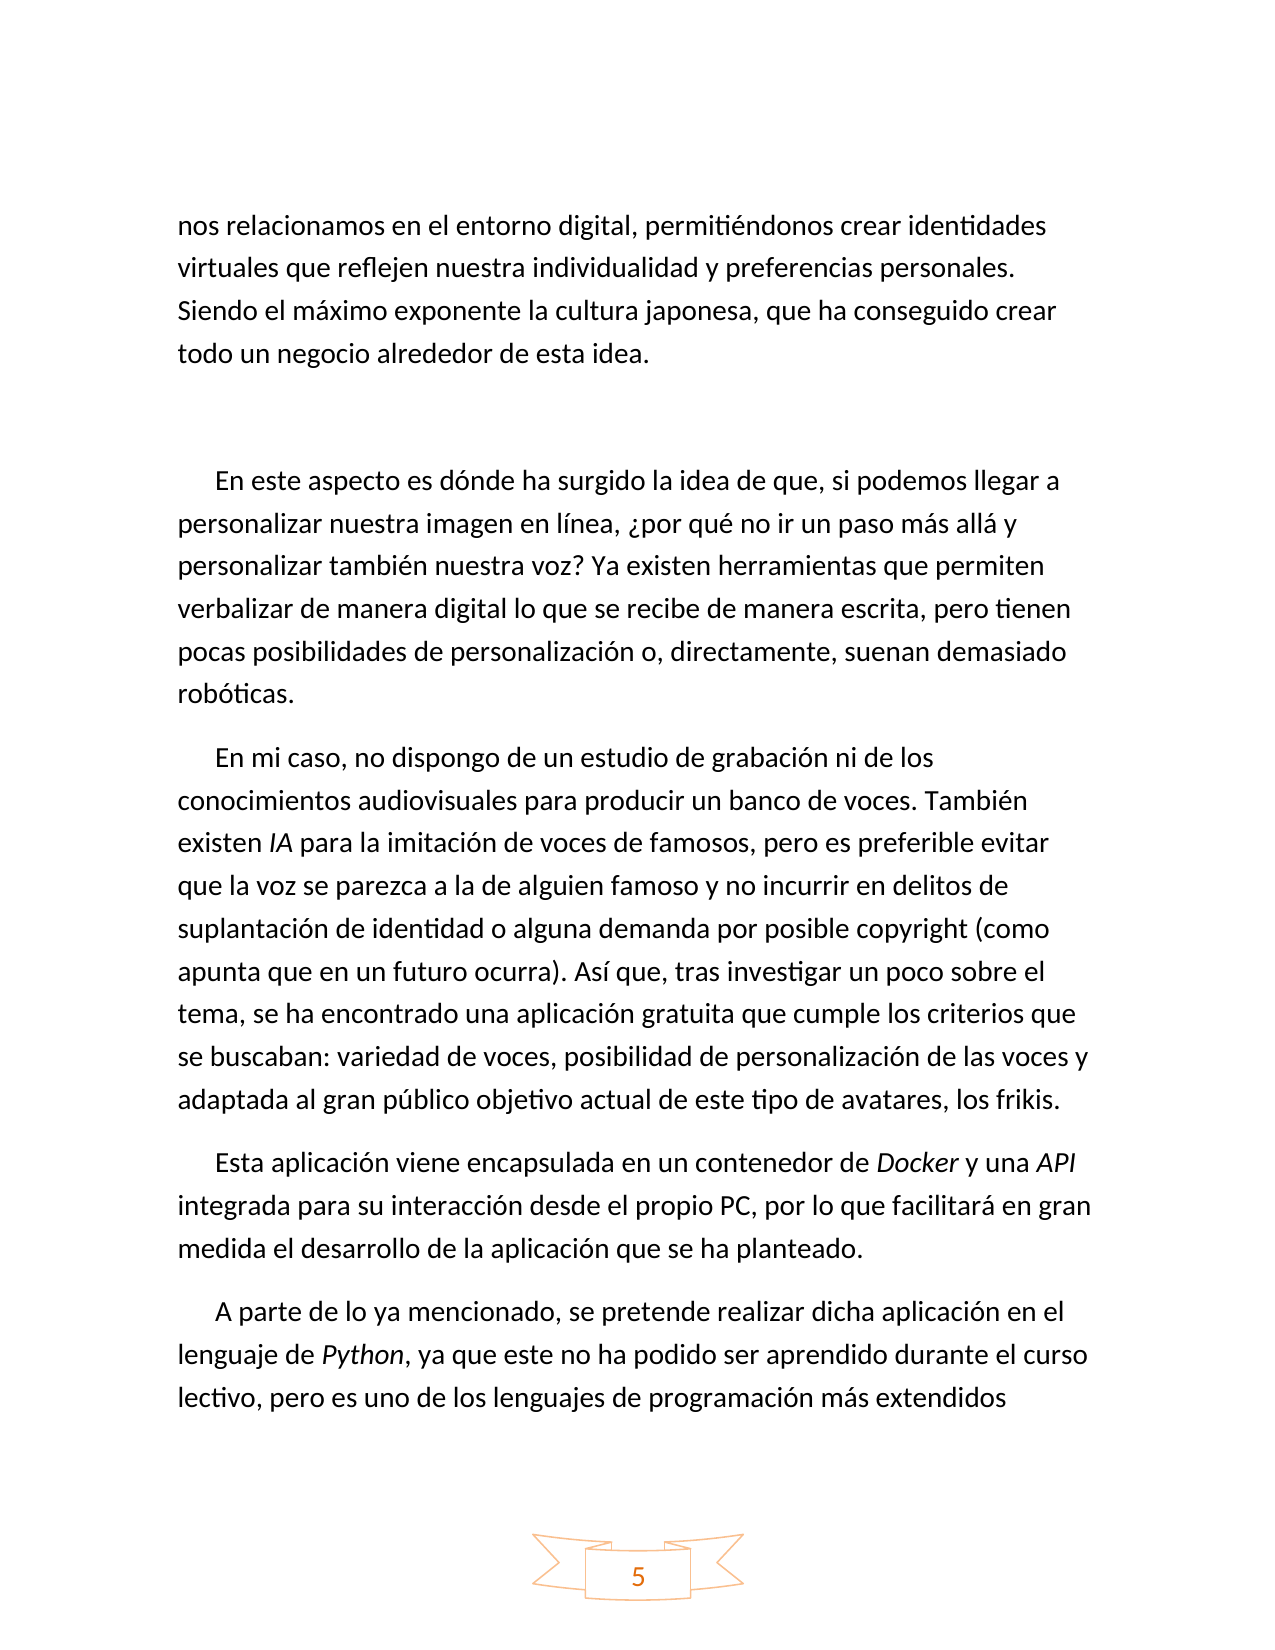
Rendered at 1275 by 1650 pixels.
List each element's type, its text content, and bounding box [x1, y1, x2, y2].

text En este aspecto es dónde ha surgido la idea de que, si podemos llegar a personalizar nuestra imagen en línea, ¿por qué no ir un paso más allá y personalizar también nuestra voz? Ya existen herramientas que permiten verbalizar de manera digital lo que se recibe de manera escrita, pero tienen pocas posibilidades de personalización o, directamente, suenan demasiado robóticas. [177, 462, 1098, 711]
text Esta aplicación viene encapsulada en un contenedor de Docker y una API integrada para su interacción desde el propio PC, por lo que facilitará en gran medida el desarrollo de la aplicación que se ha planteado. [177, 1144, 1098, 1265]
text En mi caso, no dispongo de un estudio de grabación ni de los conocimientos audiovisuales para producir un banco de voces. También existen IA para la imitación de voces de famosos, pero es preferible evitar que la voz se parezca a la de alguien famoso y no incurrir en delitos de suplantación de identidad o alguna demanda por posible copyright (como apunta que en un futuro ocurra). Así que, tras investigar un poco sobre el tema, se ha encontrado una aplicación gratuita que cumple los criterios que se buscaban: variedad de voces, posibilidad de personalización de las voces y adaptada al gran público objetivo actual de este tipo de avatares, los frikis. [177, 739, 1098, 1116]
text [177, 207, 1098, 371]
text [177, 1293, 1098, 1414]
